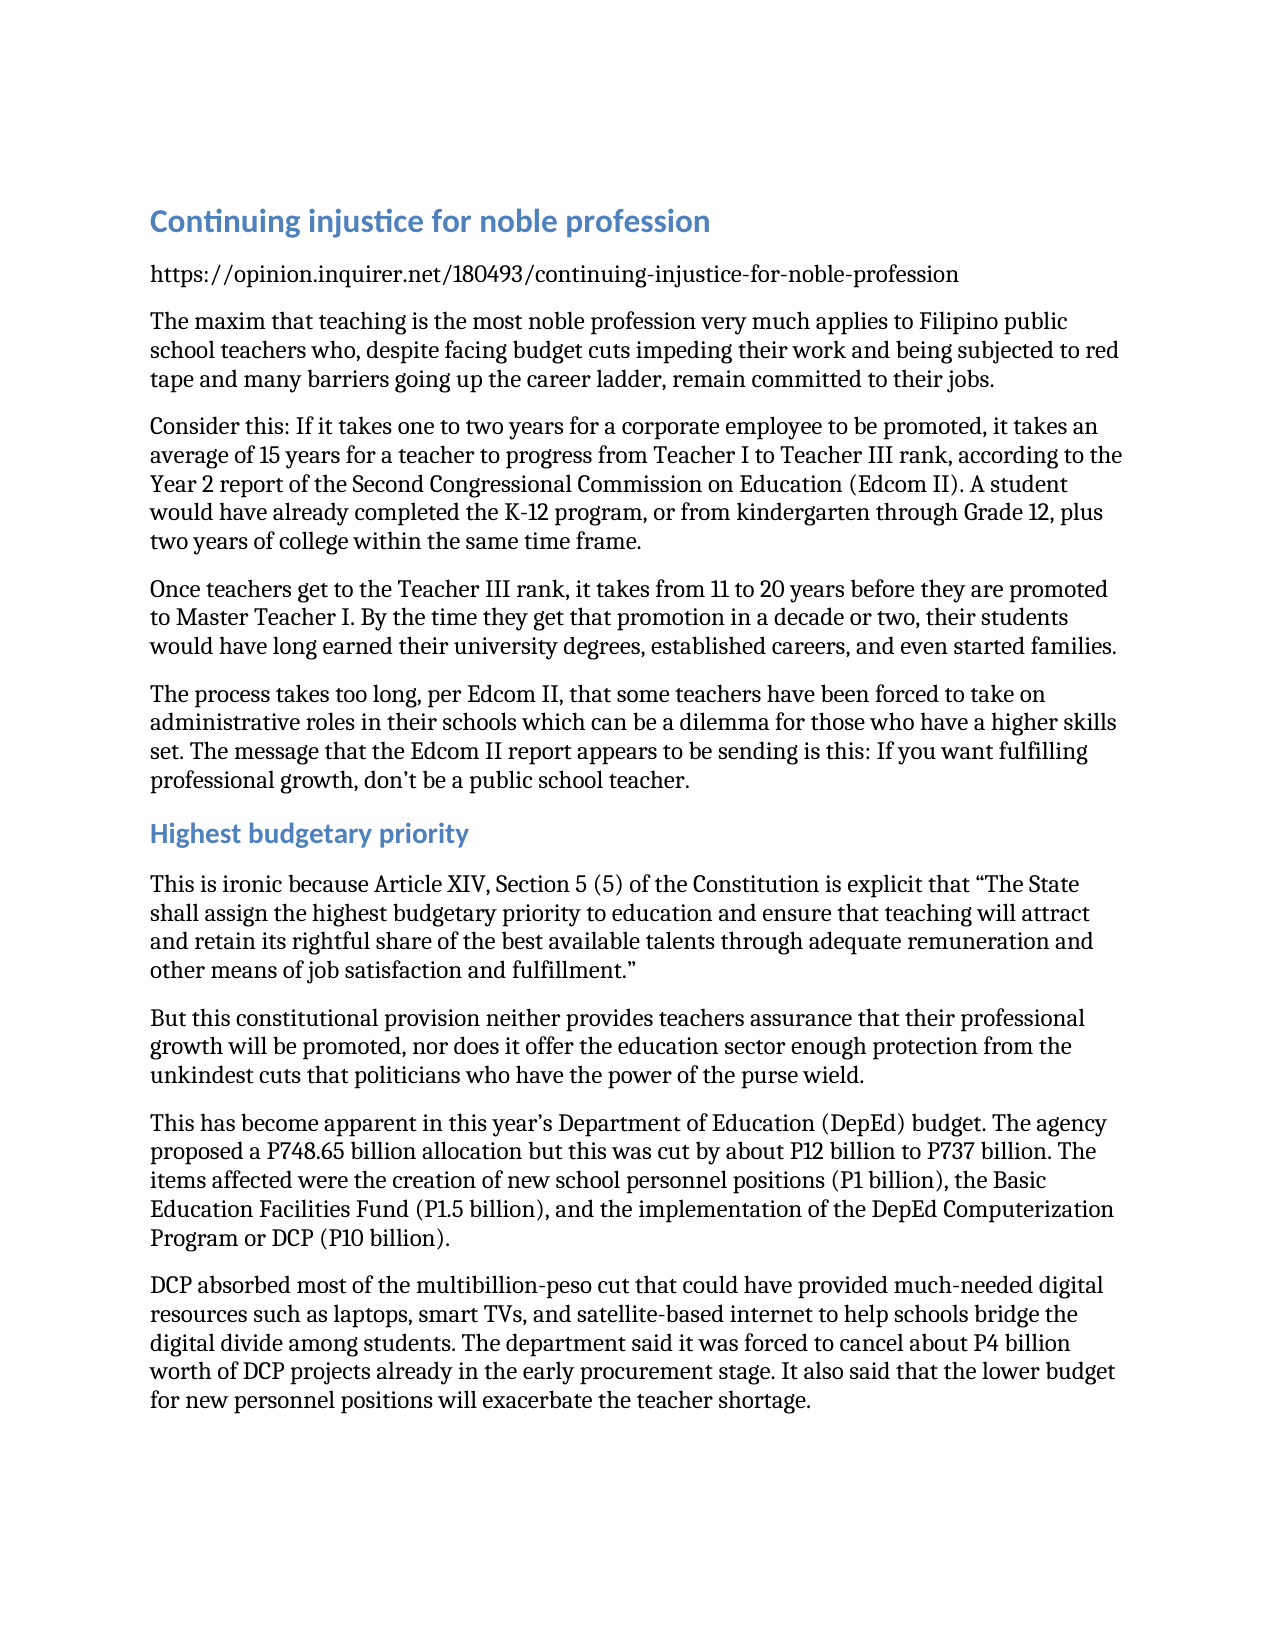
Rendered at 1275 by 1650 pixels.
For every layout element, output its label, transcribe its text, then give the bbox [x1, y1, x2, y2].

text This has become apparent in this year’s Department of Education (DepEd) budget. The agency proposed a P748.65 billion allocation but this was cut by about P12 billion to P737 billion. The items affected were the creation of new school personnel positions (P1 billion), the Basic Education Facilities Fund (P1.5 billion), and the implementation of the DepEd Computerization Program or DCP (P10 billion). [150, 1108, 1125, 1252]
text The process takes too long, per Edcom II, that some teachers have been forced to take on administrative roles in their schools which can be a dilemma for those who have a higher skills set. The message that the Edcom II report appears to be sending is this: If you want fulfilling professional growth, don’t be a public school teacher. [150, 679, 1125, 794]
text Consider this: If it takes one to two years for a corporate employee to be promoted, it takes an average of 15 years for a teacher to progress from Teacher I to Teacher III rank, according to the Year 2 report of the Second Congressional Commission on Education (Edcom II). A student would have already completed the K-12 program, or from kindergarten through Grade 12, plus two years of college within the same time frame. [150, 412, 1125, 556]
text DCP absorbed most of the multibillion-peso cut that could have provided much-needed digital resources such as laptops, smart TVs, and satellite-based internet to help schools bridge the digital divide among students. The department said it was forced to cancel about P4 billion worth of DCP projects already in the early procurement stage. It also said that the lower budget for new personnel positions will exacerbate the teacher shortage. [150, 1271, 1125, 1415]
text But this constitutional provision neither provides teachers assurance that their professional growth will be promoted, nor does it offer the education sector enough protection from the unkindest cuts that politicians who have the power of the purse wield. [150, 1003, 1125, 1090]
text https://opinion.inquirer.net/180493/continuing-injustice-for-noble-profession [150, 259, 1125, 288]
text The maxim that teaching is the most noble profession very much applies to Filipino public school teachers who, despite facing budget cuts impeding their work and being subjected to red tape and many barriers going up the career ladder, remain committed to their jobs. [150, 307, 1125, 393]
subtitle Continuing injustice for noble profession [150, 200, 1125, 241]
text Once teachers get to the Teacher III rank, it takes from 11 to 20 years before they are promoted to Master Teacher I. By the time they get that promotion in a decade or two, their students would have long earned their university degrees, established careers, and even started families. [150, 574, 1125, 661]
subtitle Highest budgetary priority [150, 815, 1125, 851]
text This is ironic because Article XIV, Section 5 (5) of the Constitution is explicit that “The State shall assign the highest budgetary priority to education and ensure that teaching will attract and retain its rightful share of the best available talents through adequate remuneration and other means of job satisfaction and fulfillment.” [150, 870, 1125, 985]
